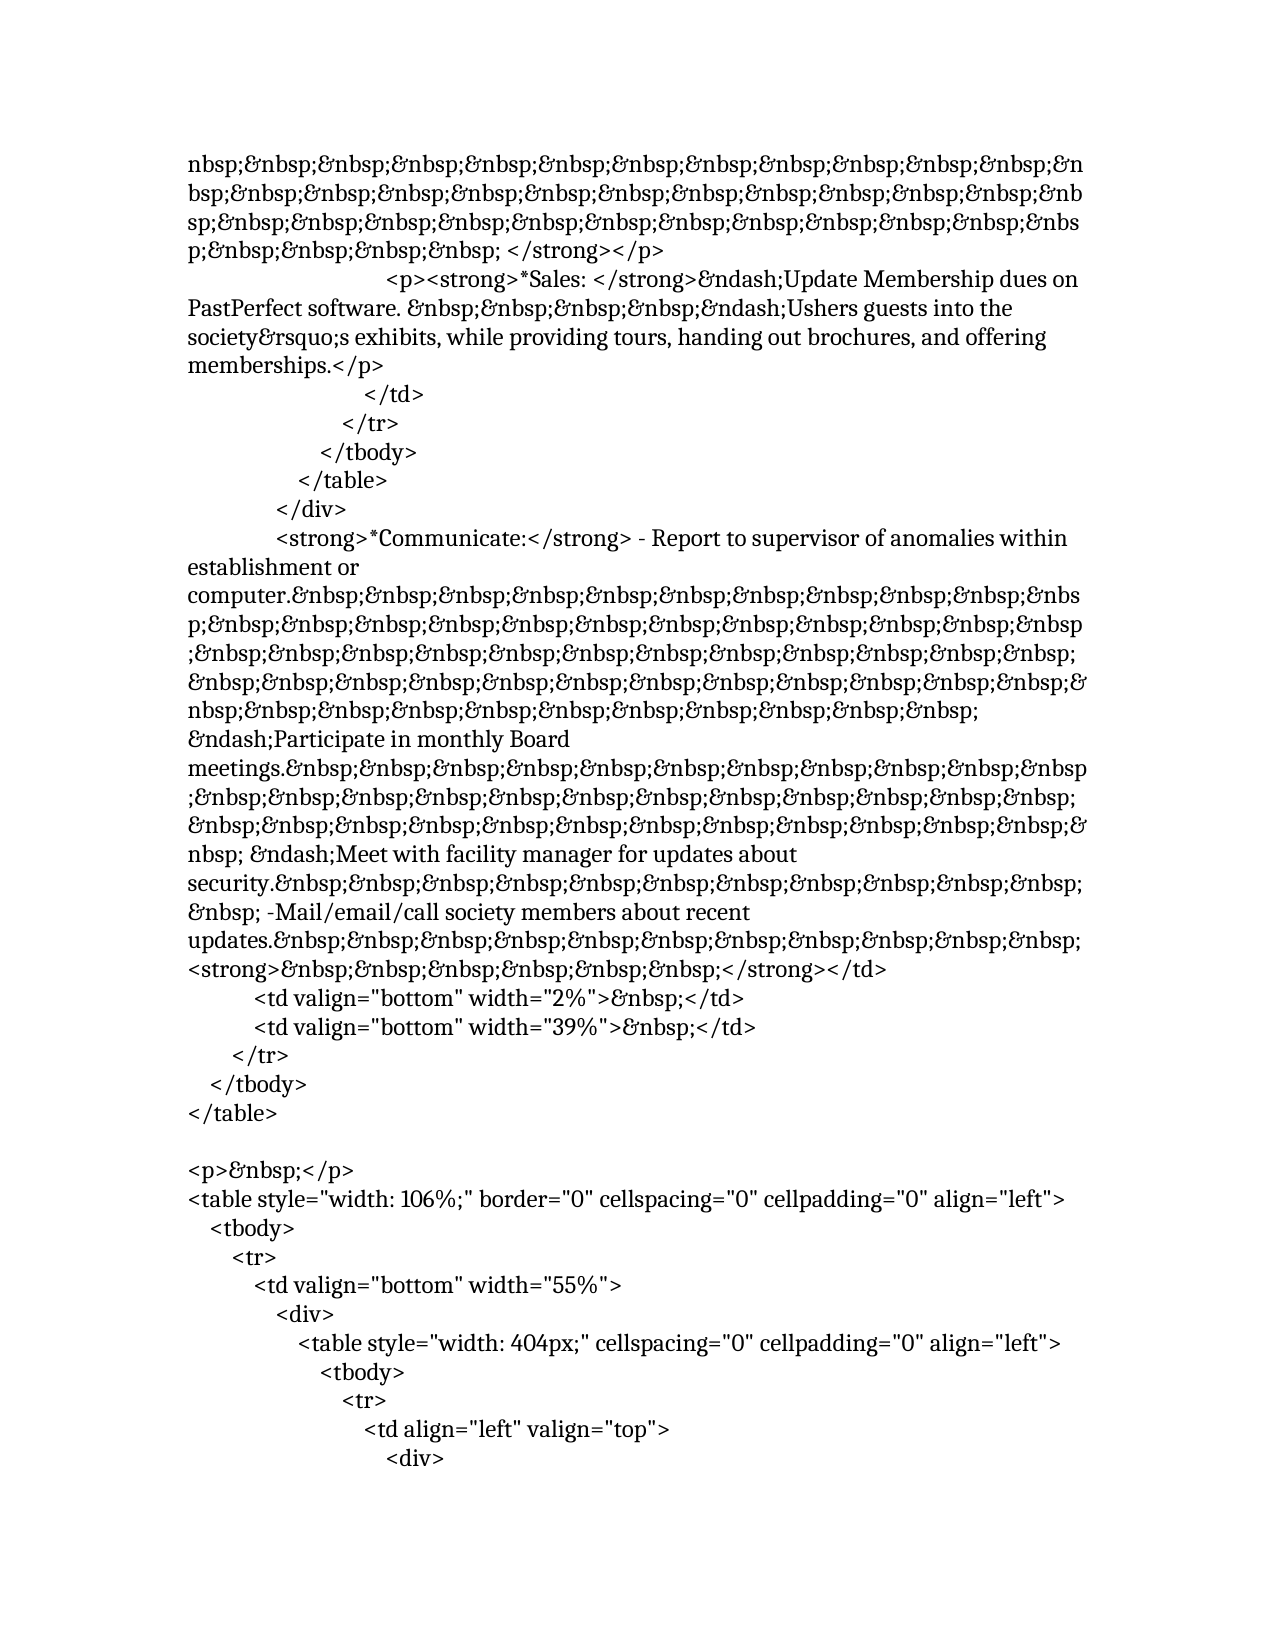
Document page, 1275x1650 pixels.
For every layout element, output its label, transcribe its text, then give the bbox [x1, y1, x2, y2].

text <div> [187, 1300, 1087, 1329]
text <td valign="bottom" width="55%"> [187, 1271, 1087, 1300]
text <td align="left" valign="top"> [187, 1415, 1087, 1444]
text </tbody> [187, 1070, 1087, 1099]
text </tr> [187, 409, 1087, 437]
text <tr> [187, 1386, 1087, 1415]
text </div> [187, 495, 1087, 524]
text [187, 150, 1087, 265]
text <tbody> [187, 1357, 1087, 1386]
text <tr> [187, 1242, 1087, 1271]
text </tbody> [187, 437, 1087, 466]
text <td valign="bottom" width="39%">&nbsp;</td> [187, 1012, 1087, 1041]
text <tbody> [187, 1214, 1087, 1242]
text <td valign="bottom" width="2%">&nbsp;</td> [187, 984, 1087, 1012]
text <strong>*Communicate:</strong> - Report to supervisor of anomalies within establishment or computer.&nbsp;&nbsp;&nbsp;&nbsp;&nbsp;&nbsp;&nbsp;&nbsp;&nbsp;&nbsp;&nbsp;&nbsp;&nbsp;&nbsp;&nbsp;&nbsp;&nbsp;&nbsp;&nbsp;&nbsp;&nbsp;&nbsp;&nbsp;&nbsp;&nbsp;&nbsp;&nbsp;&nbsp;&nbsp;&nbsp;&nbsp;&nbsp;&nbsp;&nbsp;&nbsp;&nbsp;&nbsp;&nbsp;&nbsp;&nbsp;&nbsp;&nbsp;&nbsp;&nbsp;&nbsp;&nbsp;&nbsp;&nbsp;&nbsp;&nbsp;&nbsp;&nbsp;&nbsp;&nbsp;&nbsp;&nbsp;&nbsp;&nbsp; &ndash;Participate in monthly Board meetings.&nbsp;&nbsp;&nbsp;&nbsp;&nbsp;&nbsp;&nbsp;&nbsp;&nbsp;&nbsp;&nbsp;&nbsp;&nbsp;&nbsp;&nbsp;&nbsp;&nbsp;&nbsp;&nbsp;&nbsp;&nbsp;&nbsp;&nbsp;&nbsp;&nbsp;&nbsp;&nbsp;&nbsp;&nbsp;&nbsp;&nbsp;&nbsp;&nbsp;&nbsp;&nbsp;&nbsp; &ndash;Meet with facility manager for updates about security.&nbsp;&nbsp;&nbsp;&nbsp;&nbsp;&nbsp;&nbsp;&nbsp;&nbsp;&nbsp;&nbsp;&nbsp; -Mail/email/call society members about recent updates.&nbsp;&nbsp;&nbsp;&nbsp;&nbsp;&nbsp;&nbsp;&nbsp;&nbsp;&nbsp;&nbsp; <strong>&nbsp;&nbsp;&nbsp;&nbsp;&nbsp;&nbsp;</strong></td> [187, 524, 1087, 984]
text </td> [187, 380, 1087, 409]
text <table style="width: 106%;" border="0" cellspacing="0" cellpadding="0" align="left"> [187, 1185, 1087, 1214]
text <p>&nbsp;</p> [187, 1156, 1087, 1185]
text <div> [187, 1444, 1087, 1472]
text </tr> [187, 1041, 1087, 1070]
text </table> [187, 1099, 1087, 1127]
text <table style="width: 404px;" cellspacing="0" cellpadding="0" align="left"> [187, 1329, 1087, 1357]
text <p><strong>*Sales: </strong>&ndash;Update Membership dues on PastPerfect software. &nbsp;&nbsp;&nbsp;&nbsp;&ndash;Ushers guests into the society&rsquo;s exhibits, while providing tours, handing out brochures, and offering memberships.</p> [187, 265, 1087, 380]
text </table> [187, 466, 1087, 495]
